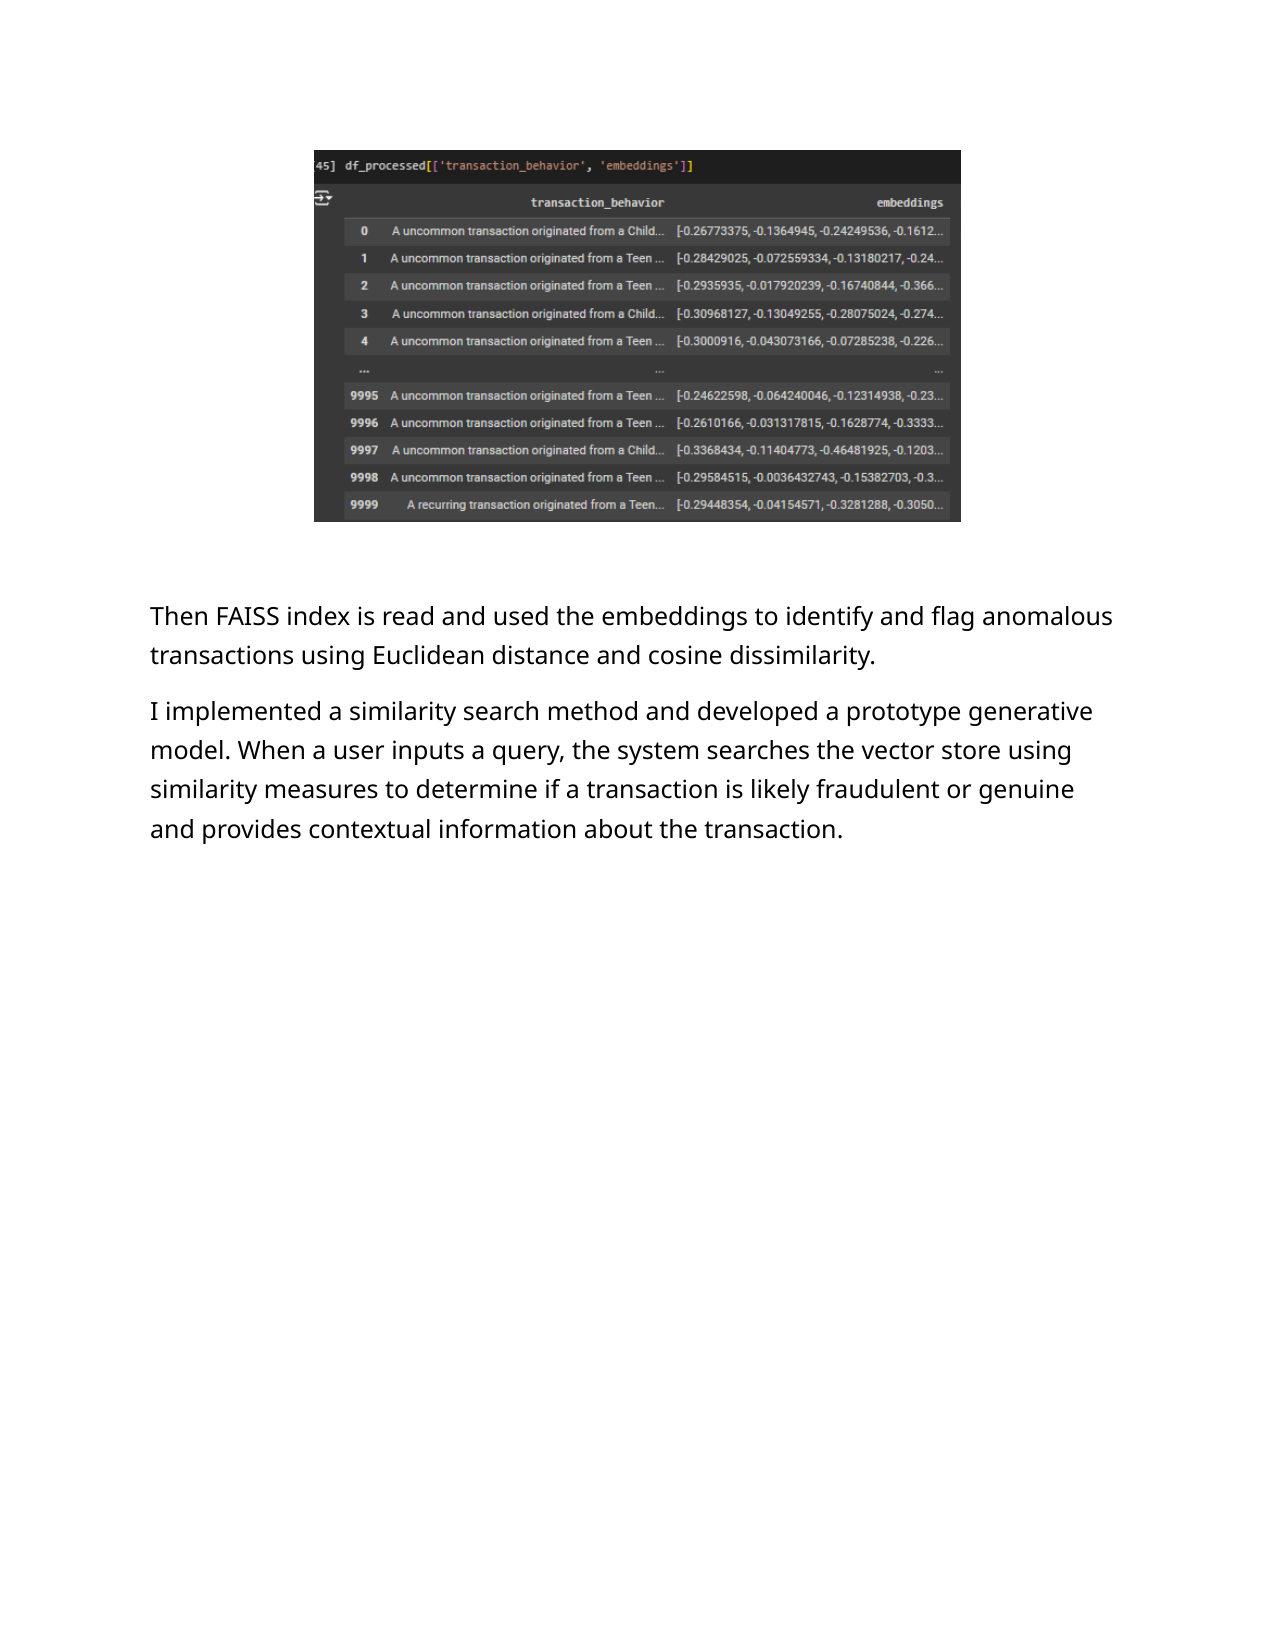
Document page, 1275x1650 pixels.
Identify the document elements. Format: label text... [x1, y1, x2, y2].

text I implemented a similarity search method and developed a prototype generative model. When a user inputs a query, the system searches the vector store using similarity measures to determine if a transaction is likely fraudulent or genuine and provides contextual information about the transaction. [150, 694, 1125, 845]
text Then FAISS index is read and used the embeddings to identify and flag anomalous transactions using Euclidean distance and cosine dissimilarity. [150, 599, 1125, 672]
picture [314, 150, 961, 522]
